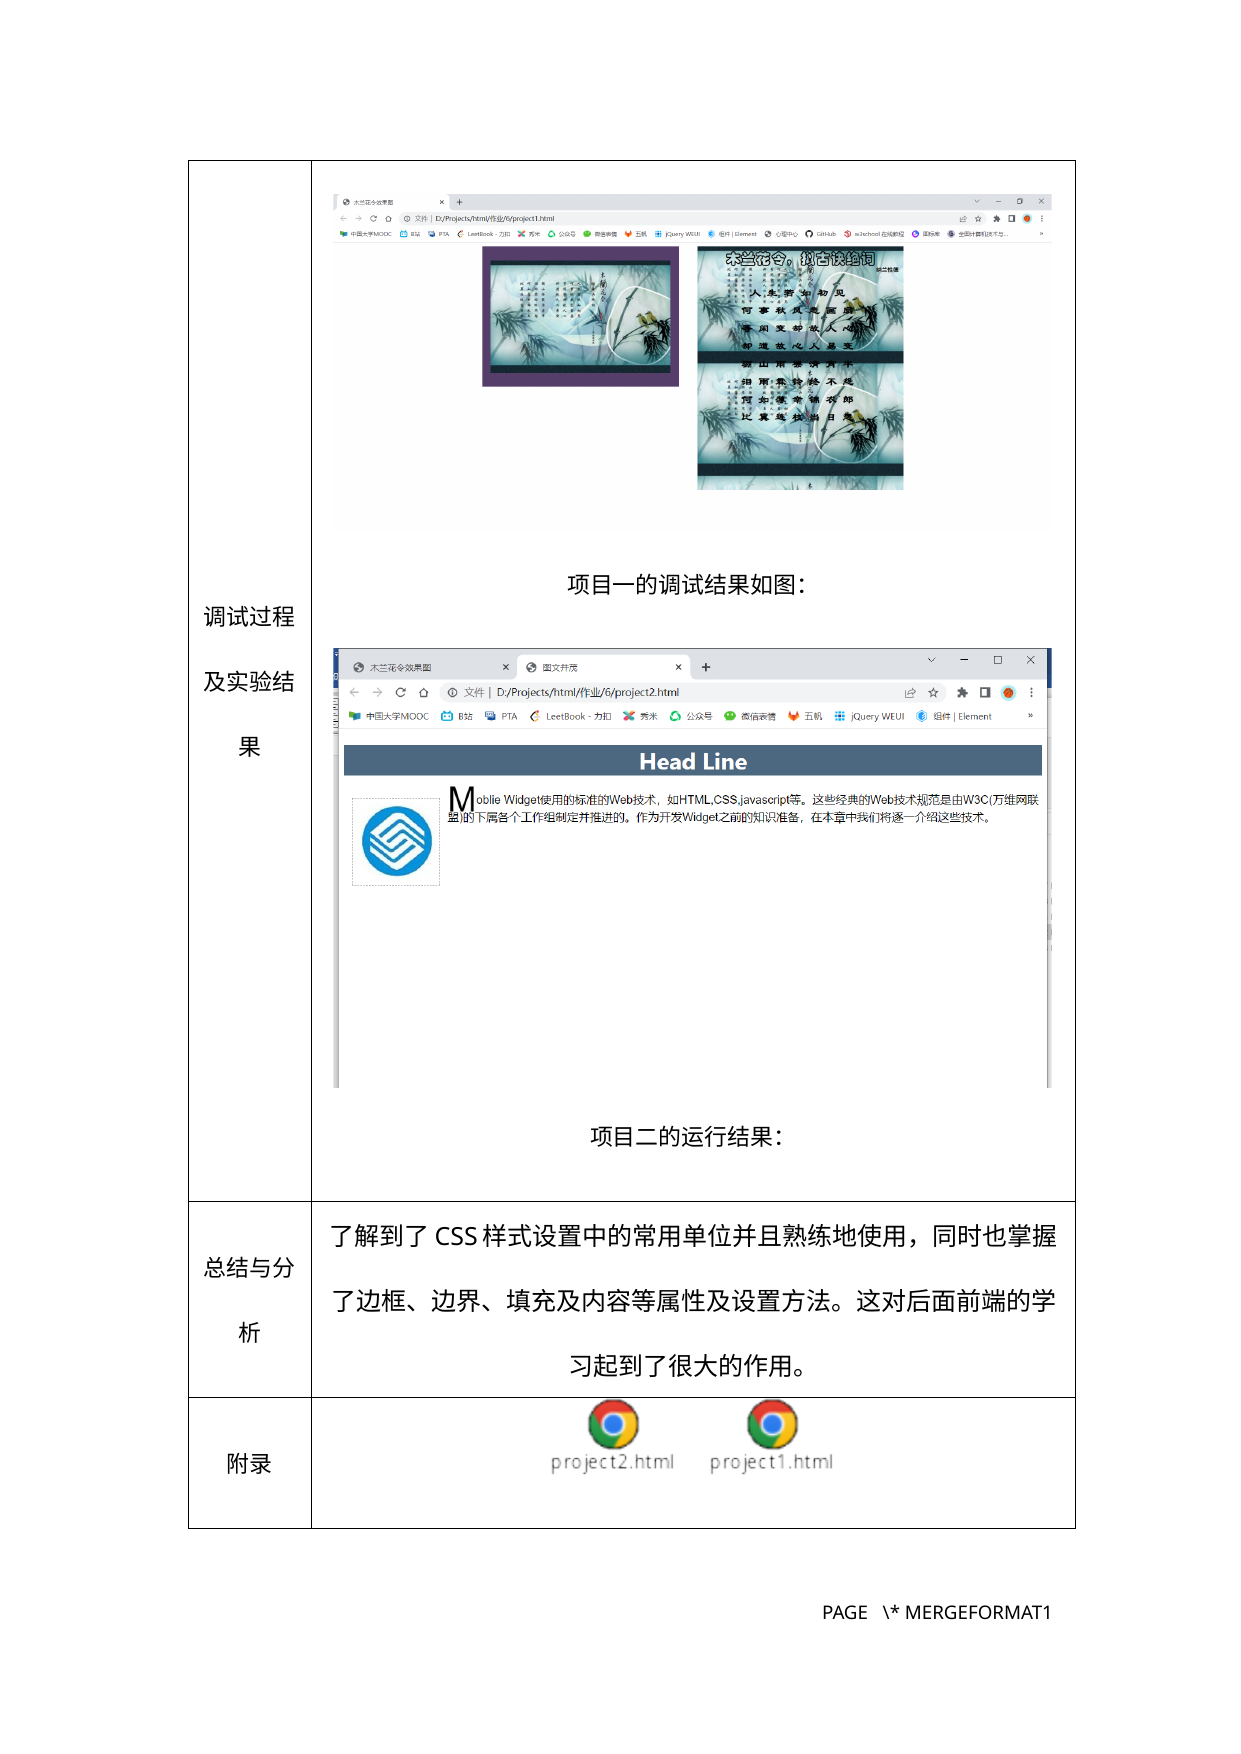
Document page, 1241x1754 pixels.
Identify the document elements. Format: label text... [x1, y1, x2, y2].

picture [333, 648, 1052, 1088]
picture [333, 194, 1052, 532]
table_cell 附录 [189, 1398, 311, 1528]
table_cell [312, 1398, 1075, 1528]
table_cell [312, 161, 1075, 1201]
table_cell 了解到了CSS样式设置中的常用单位并且熟练地使用，同时也掌握了边框、边界、填充及内容等属性及设置方法。这对后面前端的学习起到了很大的作用。 [312, 1202, 1075, 1397]
table_cell 总结与分析 [189, 1202, 311, 1397]
table_cell 调试过程及实验结果 [189, 161, 311, 1201]
